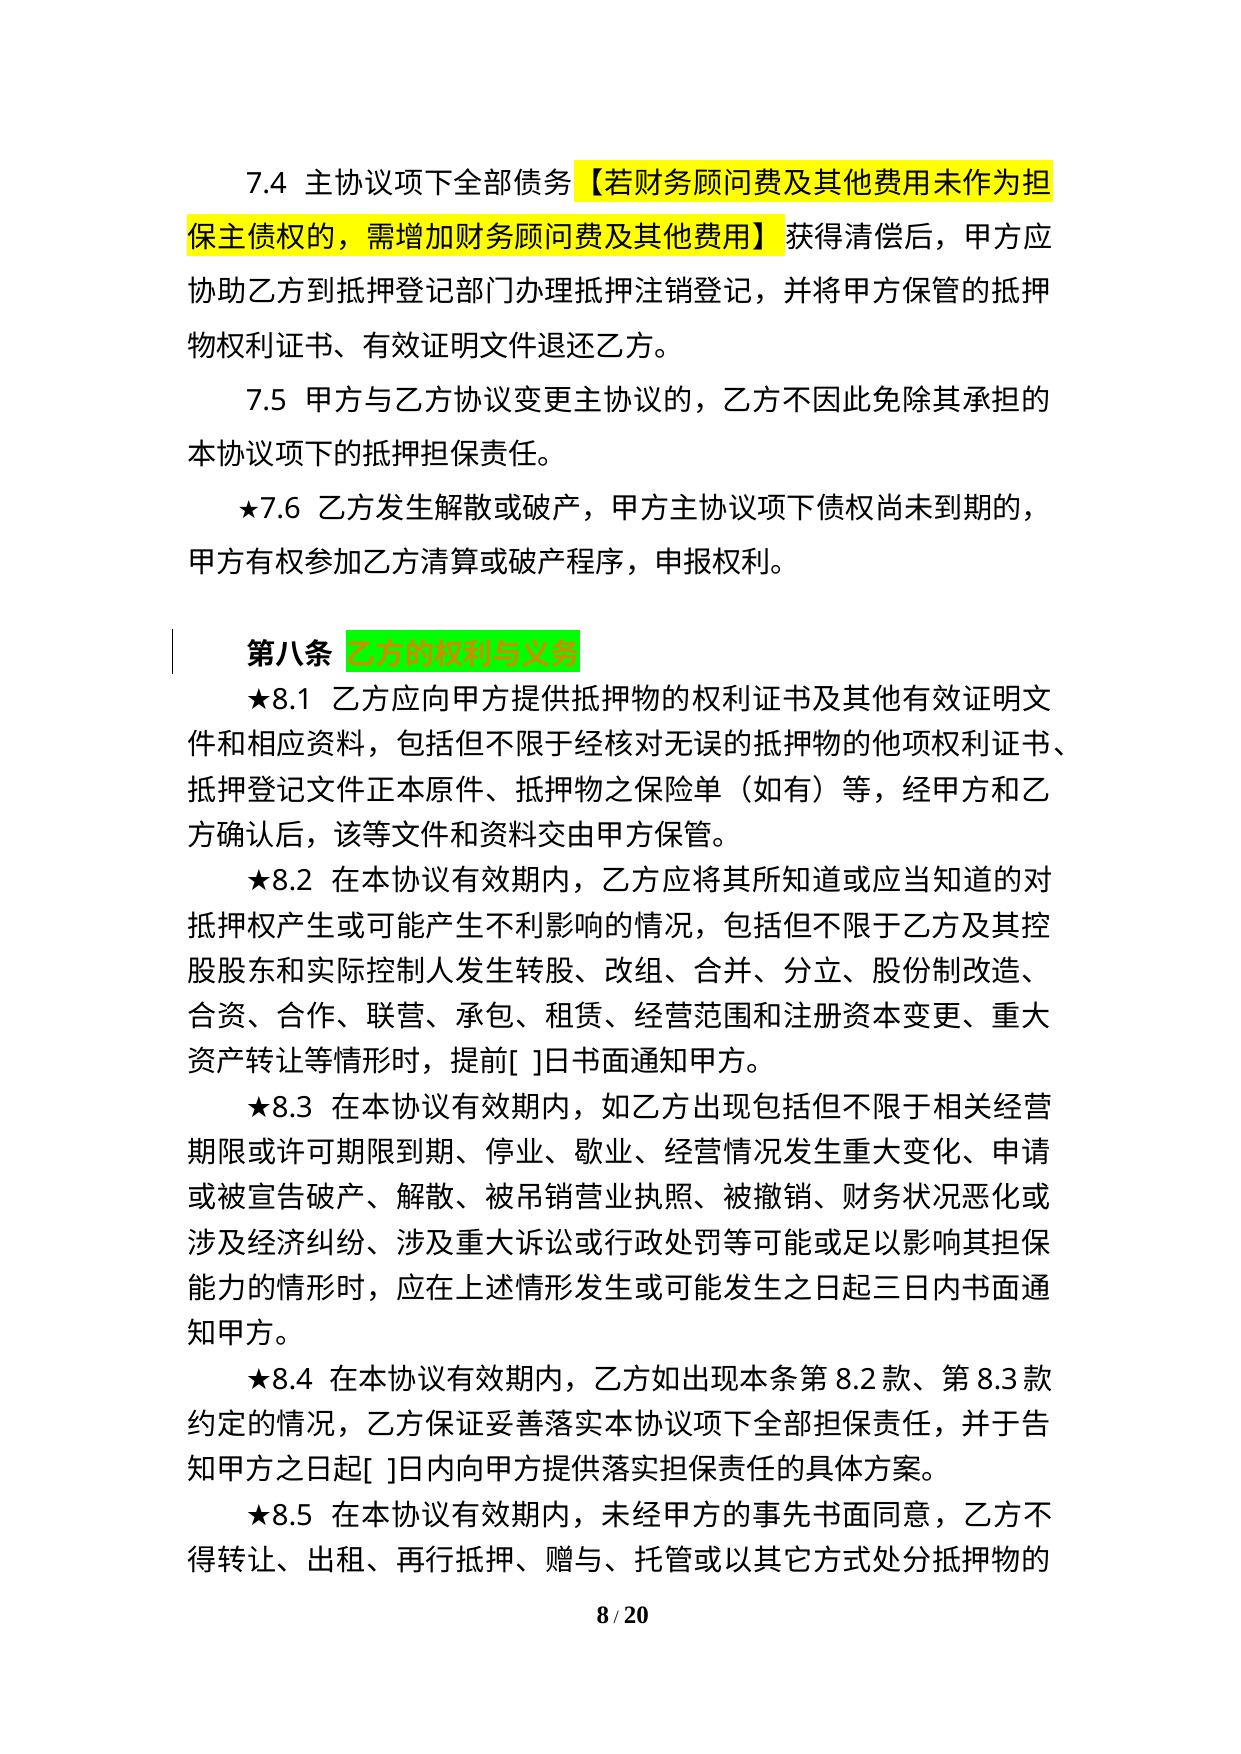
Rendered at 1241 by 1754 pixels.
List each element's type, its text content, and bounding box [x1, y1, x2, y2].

text ★8.2 在本协议有效期内，乙方应将其所知道或应当知道的对抵押权产生或可能产生不利影响的情况，包括但不限于乙方及其控股股东和实际控制人发生转股、改组、合并、分立、股份制改造、合资、合作、联营、承包、租赁、经营范围和注册资本变更、重大资产转让等情形时，提前[ ]日书面通知甲方。 [187, 855, 1053, 1082]
text ★8.4 在本协议有效期内，乙方如出现本条第8.2款、第8.3款约定的情况，乙方保证妥善落实本协议项下全部担保责任，并于告知甲方之日起[ ]日内向甲方提供落实担保责任的具体方案。 [187, 1354, 1053, 1490]
text 7.4 主协议项下全部债务【若财务顾问费及其他费用未作为担保主债权的，需增加财务顾问费及其他费用】获得清偿后，甲方应协助乙方到抵押登记部门办理抵押注销登记，并将甲方保管的抵押物权利证书、有效证明文件退还乙方。 [187, 150, 1053, 367]
text ★7.6 乙方发生解散或破产，甲方主协议项下债权尚未到期的，甲方有权参加乙方清算或破产程序，申报权利。 [187, 475, 1053, 583]
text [187, 1490, 1053, 1580]
text 7.5 甲方与乙方协议变更主协议的，乙方不因此免除其承担的本协议项下的抵押担保责任。 [187, 367, 1053, 475]
text ★8.3 在本协议有效期内，如乙方出现包括但不限于相关经营期限或许可期限到期、停业、歇业、经营情况发生重大变化、申请或被宣告破产、解散、被吊销营业执照、被撤销、财务状况恶化或涉及经济纠纷、涉及重大诉讼或行政处罚等可能或足以影响其担保能力的情形时，应在上述情形发生或可能发生之日起三日内书面通知甲方。 [187, 1082, 1053, 1354]
text 第八条 乙方的权利与义务 [187, 629, 1053, 674]
text ★8.1 乙方应向甲方提供抵押物的权利证书及其他有效证明文件和相应资料，包括但不限于经核对无误的抵押物的他项权利证书、抵押登记文件正本原件、抵押物之保险单（如有）等，经甲方和乙方确认后，该等文件和资料交由甲方保管。 [187, 674, 1053, 855]
